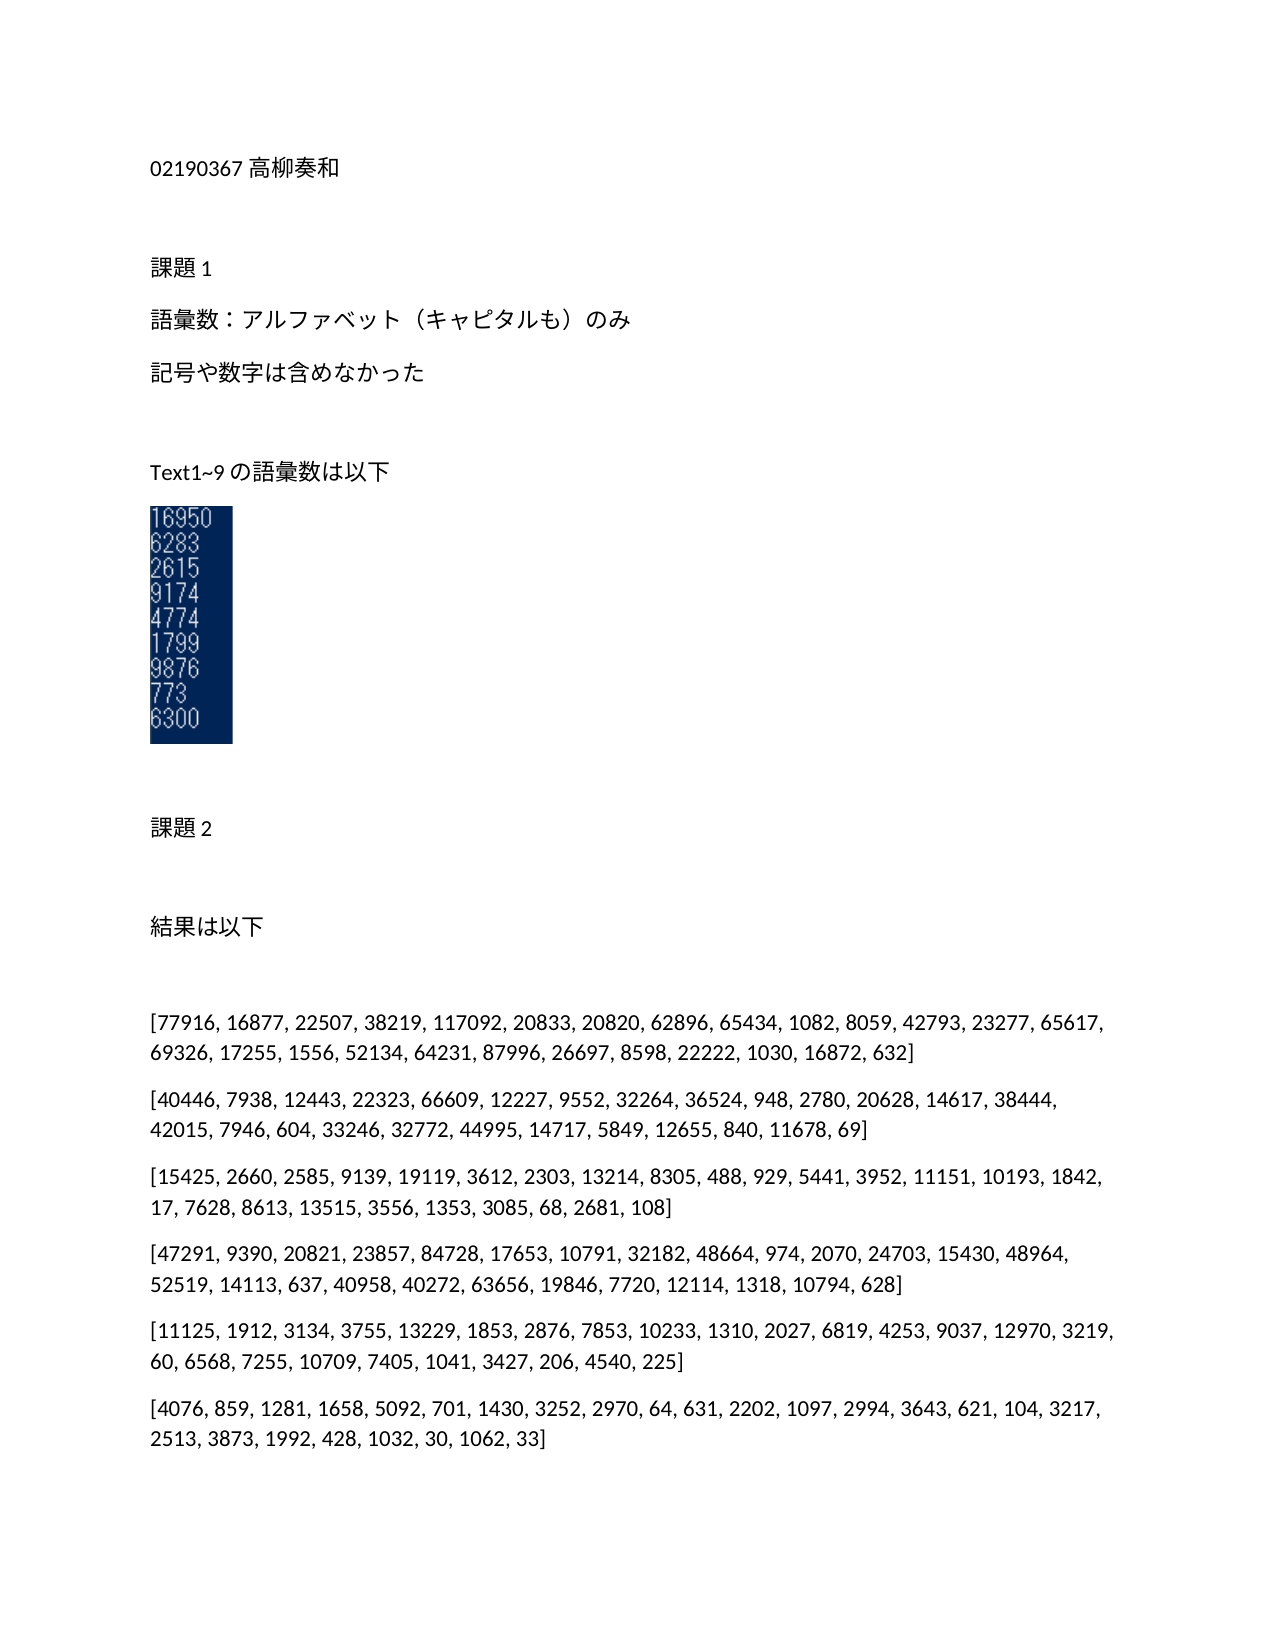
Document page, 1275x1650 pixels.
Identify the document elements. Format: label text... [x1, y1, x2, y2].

text 語彙数：アルファベット（キャピタルも）のみ [150, 302, 1125, 335]
text [11125, 1912, 3134, 3755, 13229, 1853, 2876, 7853, 10233, 1310, 2027, 6819, 4253, 9037, 12970, 3219, 60, 6568, 7255, 10709, 7405, 1041, 3427, 206, 4540, 225] [150, 1317, 1125, 1375]
text 課題1 [150, 249, 1125, 283]
text [40446, 7938, 12443, 22323, 66609, 12227, 9552, 32264, 36524, 948, 2780, 20628, 14617, 38444, 42015, 7946, 604, 33246, 32772, 44995, 14717, 5849, 12655, 840, 11678, 69] [150, 1085, 1125, 1143]
text [47291, 9390, 20821, 23857, 84728, 17653, 10791, 32182, 48664, 974, 2070, 24703, 15430, 48964, 52519, 14113, 637, 40958, 40272, 63656, 19846, 7720, 12114, 1318, 10794, 628] [150, 1239, 1125, 1298]
picture [150, 506, 233, 744]
text 課題2 [150, 809, 1125, 843]
text [15425, 2660, 2585, 9139, 19119, 3612, 2303, 13214, 8305, 488, 929, 5441, 3952, 11151, 10193, 1842, 17, 7628, 8613, 13515, 3556, 1353, 3085, 68, 2681, 108] [150, 1162, 1125, 1221]
text 記号や数字は含めなかった [150, 354, 1125, 388]
text 02190367 高柳奏和 [150, 150, 1125, 183]
text [77916, 16877, 22507, 38219, 117092, 20833, 20820, 62896, 65434, 1082, 8059, 42793, 23277, 65617, 69326, 17255, 1556, 52134, 64231, 87996, 26697, 8598, 22222, 1030, 16872, 632] [150, 1008, 1125, 1066]
text [4076, 859, 1281, 1658, 5092, 701, 1430, 3252, 2970, 64, 631, 2202, 1097, 2994, 3643, 621, 104, 3217, 2513, 3873, 1992, 428, 1032, 30, 1062, 33] [150, 1394, 1125, 1452]
text 結果は以下 [150, 909, 1125, 942]
text Text1~9の語彙数は以下 [150, 454, 1125, 487]
